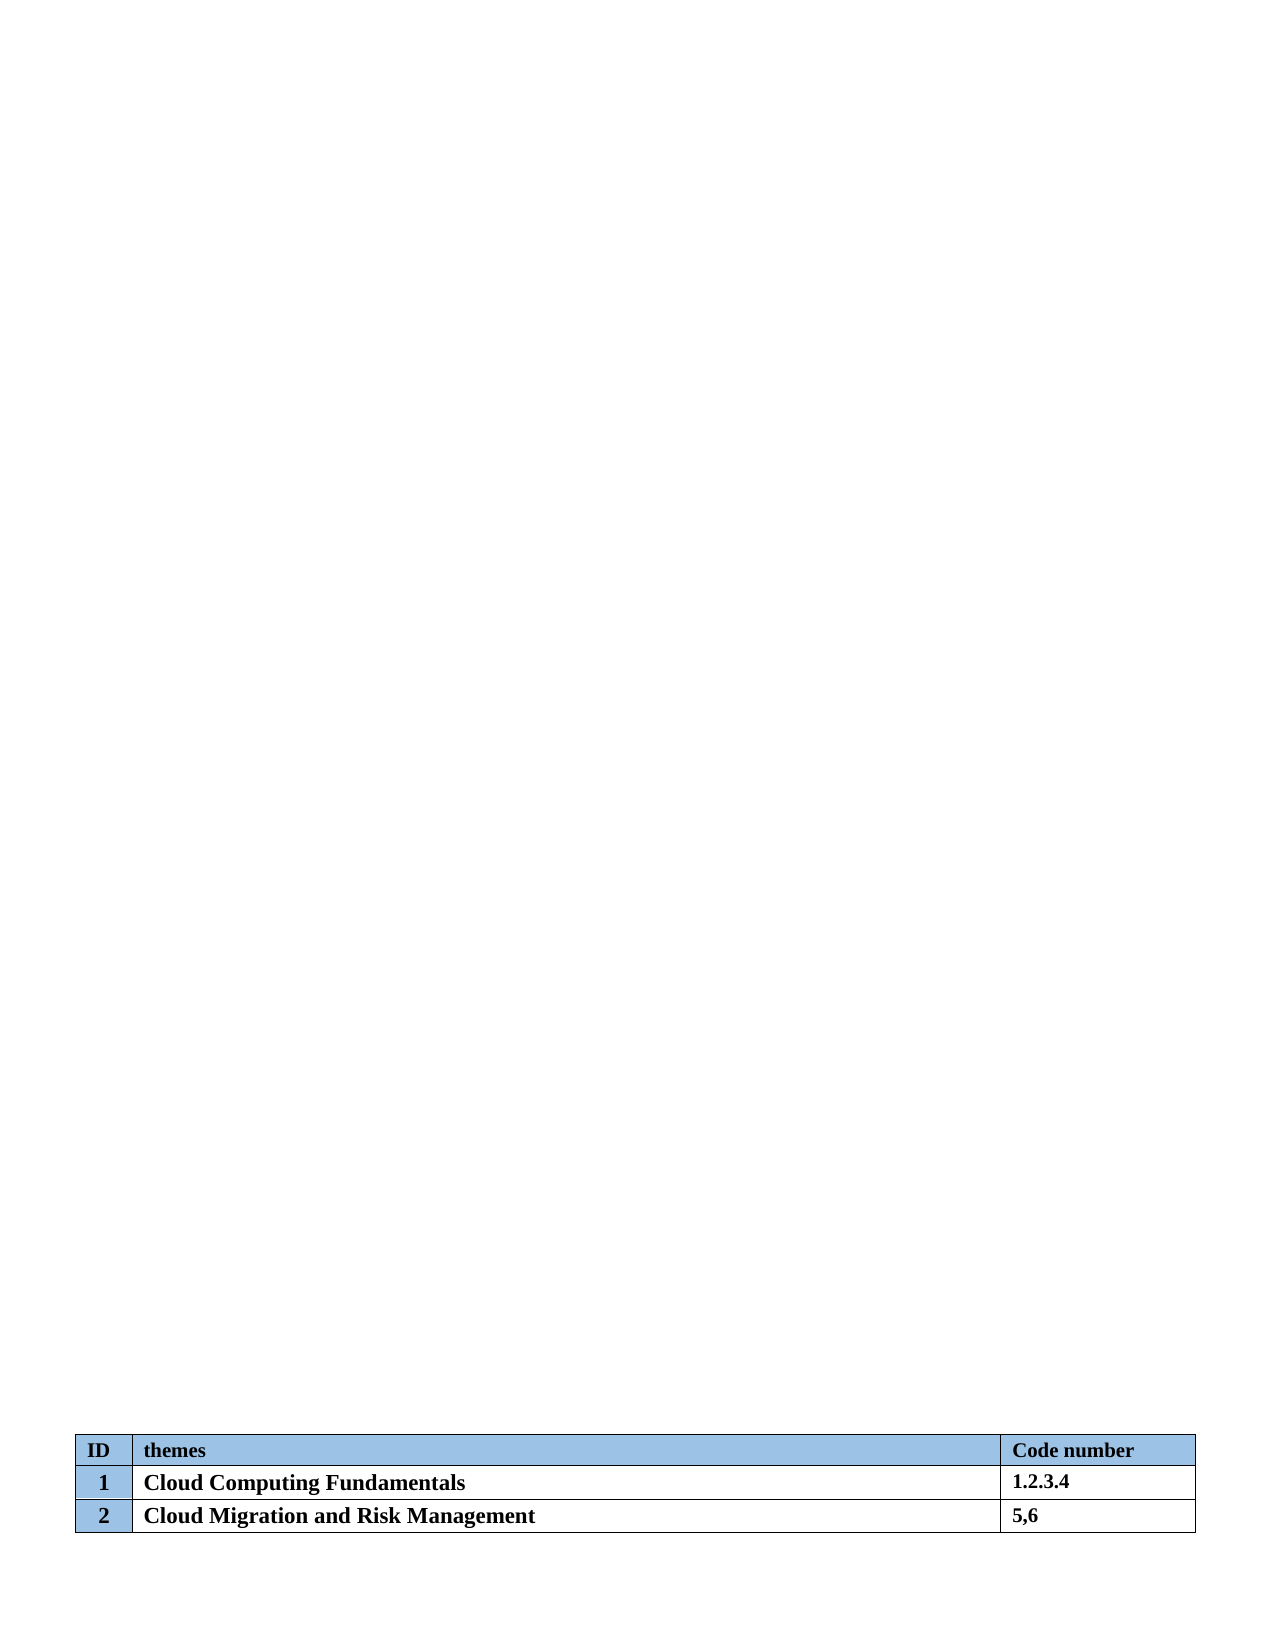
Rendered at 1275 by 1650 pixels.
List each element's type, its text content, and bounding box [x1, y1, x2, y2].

table_header themes [133, 1435, 1000, 1465]
table_cell Cloud Migration and Risk Management [133, 1500, 1000, 1532]
table_header ID [76, 1435, 132, 1465]
table_cell 5,6 [1001, 1500, 1195, 1532]
table_cell 1.2.3.4 [1001, 1466, 1195, 1498]
table_cell 2 [76, 1500, 132, 1532]
table_cell Cloud Computing Fundamentals [133, 1466, 1000, 1498]
table_header Code number [1001, 1435, 1195, 1465]
table_cell 1 [76, 1466, 132, 1498]
